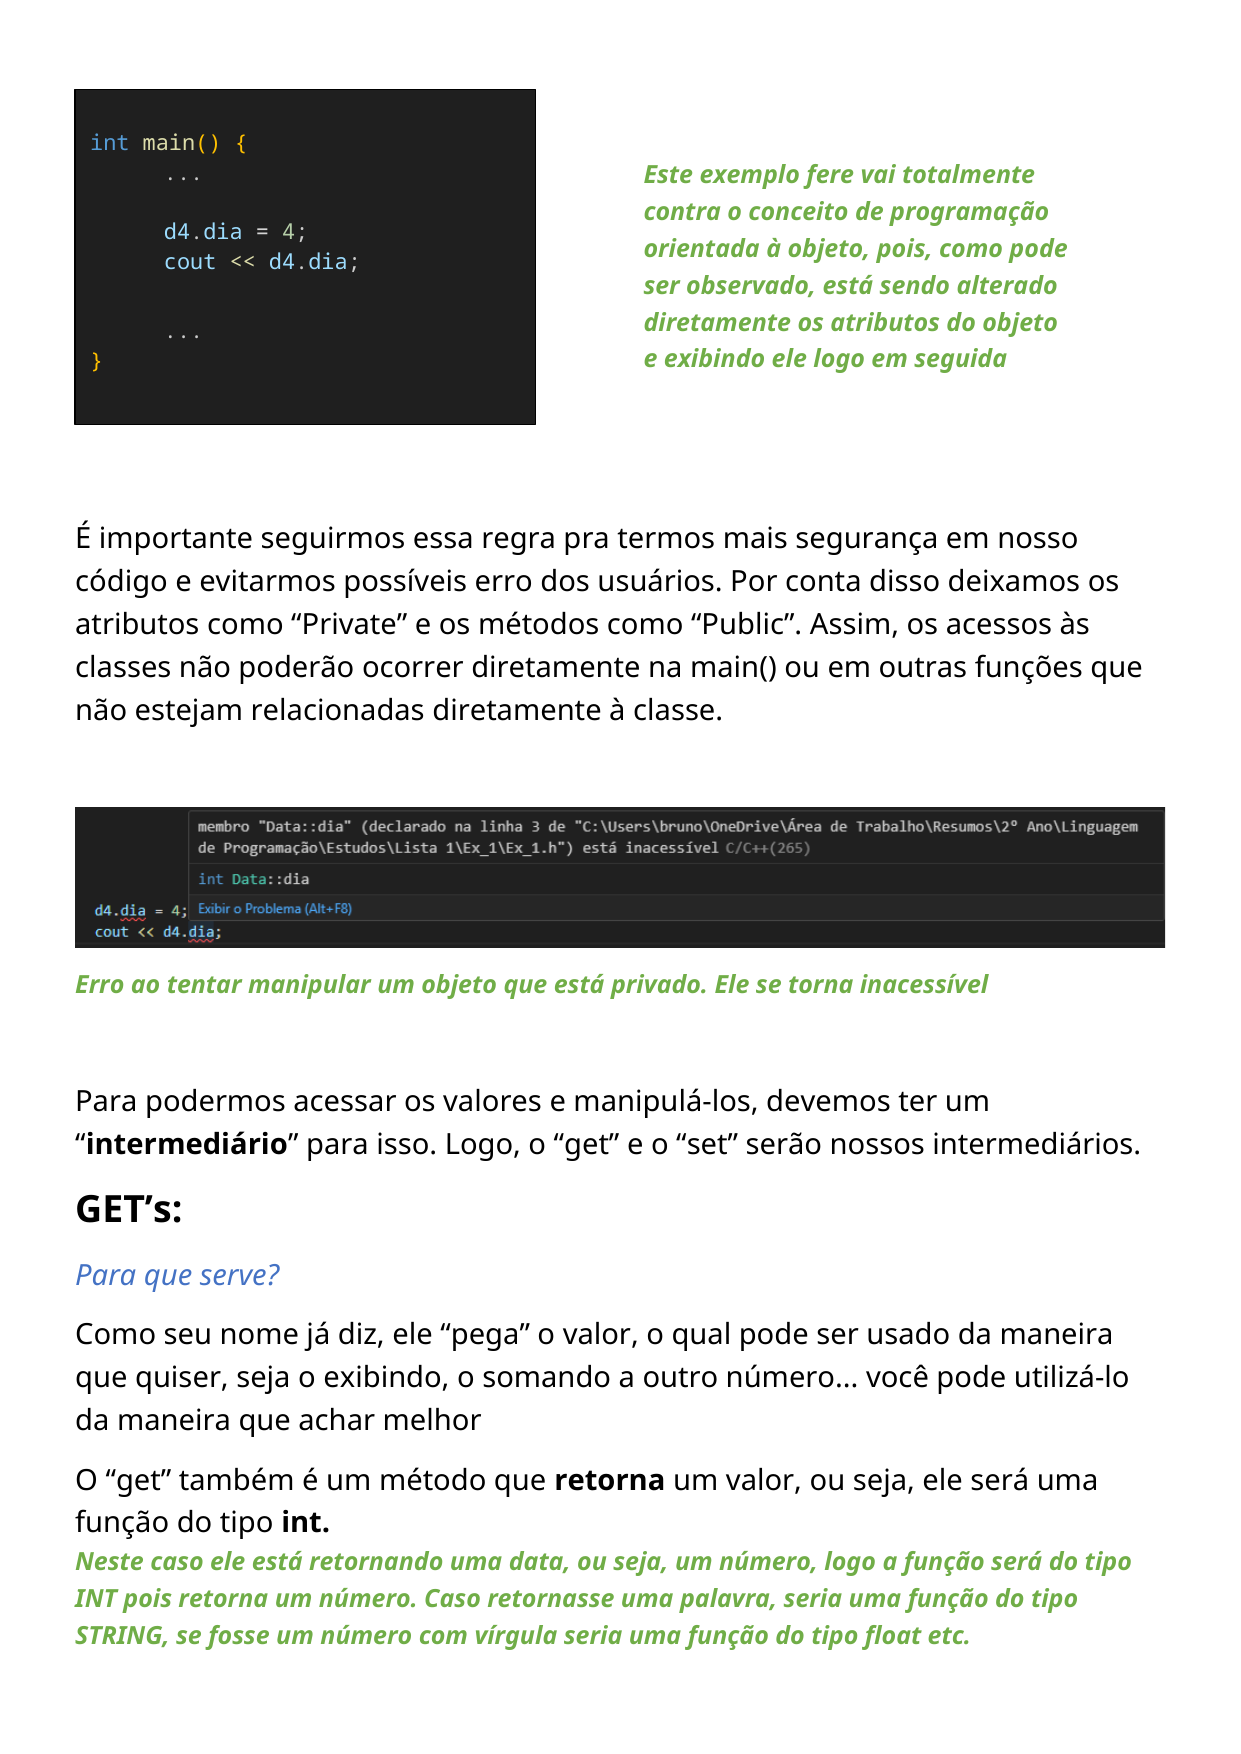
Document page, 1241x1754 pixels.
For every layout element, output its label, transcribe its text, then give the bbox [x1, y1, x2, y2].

text É importante seguirmos essa regra pra termos mais segurança em nosso código e evitarmos possíveis erro dos usuários. Por conta disso deixamos os atributos como “Private” e os métodos como “Public”. Assim, os acessos às classes não poderão ocorrer diretamente na main() ou em outras funções que não estejam relacionadas diretamente à classe. [75, 517, 1165, 728]
text Este exemplo fere vai totalmente contra o conceito de programação orientada à objeto, pois, como pode ser observado, está sendo alterado diretamente os atributos do objeto e exibindo ele logo em seguida [165, 75, 1075, 375]
text GET’s: [75, 1182, 1165, 1233]
text Para que serve? [75, 1254, 1165, 1294]
text Como seu nome já diz, ele “pega” o valor, o qual pode ser usado da maneira que quiser, seja o exibindo, o somando a outro número... você pode utilizá-lo da maneira que achar melhor [75, 1314, 1165, 1439]
text Para podermos acessar os valores e manipulá-los, devemos ter um “intermediário” para isso. Logo, o “get” e o “set” serão nossos intermediários. [75, 1080, 1165, 1163]
text Erro ao tentar manipular um objeto que está privado. Ele se torna inacessível [75, 967, 1165, 1001]
text O “get” também é um método que retorna um valor, ou seja, ele será uma função do tipo int. Neste caso ele está retornando uma data, ou seja, um número, logo a função será do tipo INT pois retorna um número. Caso retornasse uma palavra, seria uma função do tipo STRING, se fosse um número com vírgula seria uma função do tipo float etc. [75, 1459, 1165, 1652]
picture [75, 807, 1166, 948]
